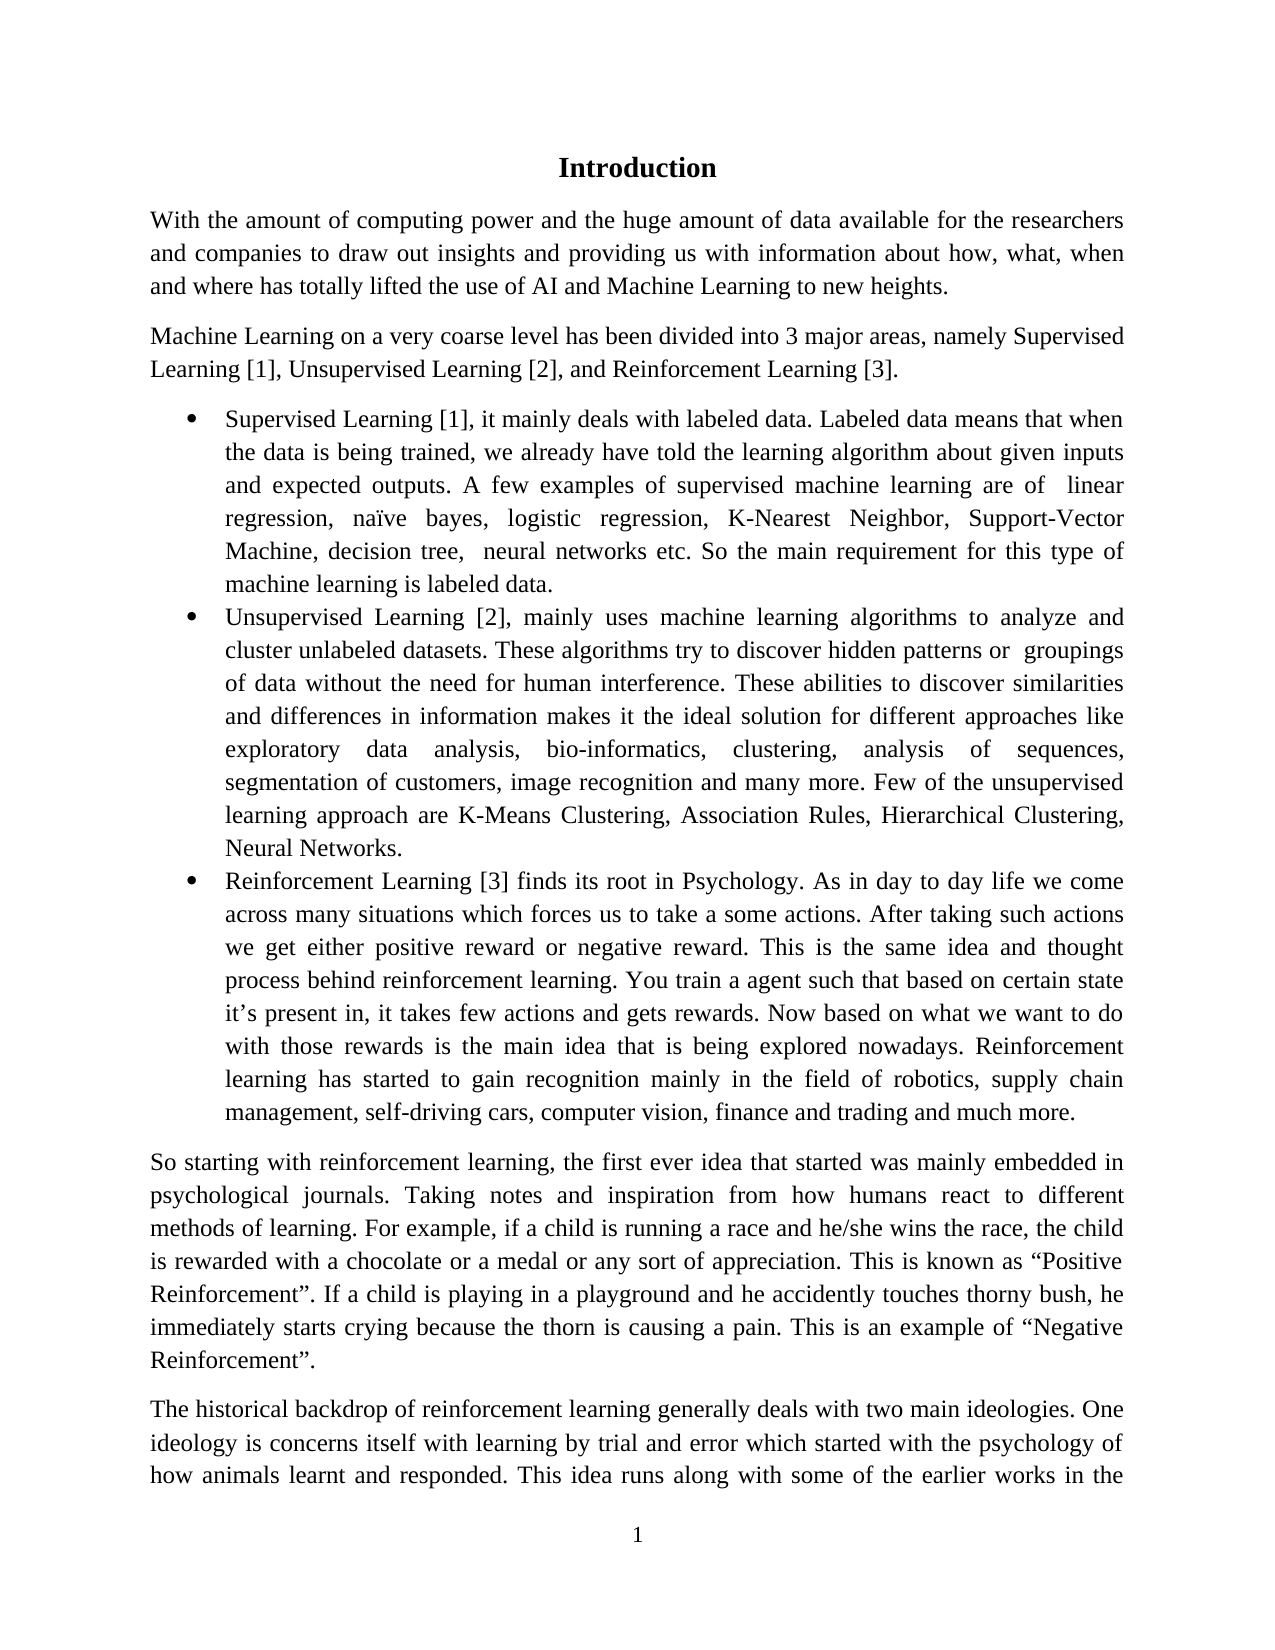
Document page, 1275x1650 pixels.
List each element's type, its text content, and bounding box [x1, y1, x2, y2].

text Machine Learning on a very coarse level has been divided into 3 major areas, namely Supervised Learning [1], Unsupervised Learning [2], and Reinforcement Learning [3]. [150, 321, 1125, 383]
list Supervised Learning [1], it mainly deals with labeled data. Labeled data means that when the data is being trained, we already have told the learning algorithm about given inputs and expected outputs. A few examples of supervised machine learning are of linear regression, naïve bayes, logistic regression, K-Nearest Neighbor, Support-Vector Machine, decision tree, neural networks etc. So the main requirement for this type of machine learning is labeled data. [187, 404, 1125, 597]
text So starting with reinforcement learning, the first ever idea that started was mainly embedded in psychological journals. Taking notes and inspiration from how humans react to different methods of learning. For example, if a child is running a race and he/she wins the race, the child is rewarded with a chocolate or a medal or any sort of appreciation. This is known as “Positive Reinforcement”. If a child is playing in a playground and he accidently touches thorny bush, he immediately starts crying because the thorn is causing a pain. This is an example of “Negative Reinforcement”. [150, 1147, 1125, 1374]
list Reinforcement Learning [3] finds its root in Psychology. As in day to day life we come across many situations which forces us to take a some actions. After taking such actions we get either positive reward or negative reward. This is the same idea and thought process behind reinforcement learning. You train a agent such that based on certain state it’s present in, it takes few actions and gets rewards. Now based on what we want to do with those rewards is the main idea that is being explored nowadays. Reinforcement learning has started to gain recognition mainly in the field of robotics, supply chain management, self-driving cars, computer vision, finance and trading and much more. [187, 866, 1125, 1126]
text With the amount of computing power and the huge amount of data available for the researchers and companies to draw out insights and providing us with information about how, what, when and where has totally lifted the use of AI and Machine Learning to new heights. [150, 205, 1125, 300]
text Introduction [150, 150, 1125, 183]
list Unsupervised Learning [2], mainly uses machine learning algorithms to analyze and cluster unlabeled datasets. These algorithms try to discover hidden patterns or groupings of data without the need for human interference. These abilities to discover similarities and differences in information makes it the ideal solution for different approaches like exploratory data analysis, bio-informatics, clustering, analysis of sequences, segmentation of customers, image recognition and many more. Few of the unsupervised learning approach are K-Means Clustering, Association Rules, Hierarchical Clustering, Neural Networks. [187, 602, 1125, 862]
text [150, 1394, 1125, 1489]
